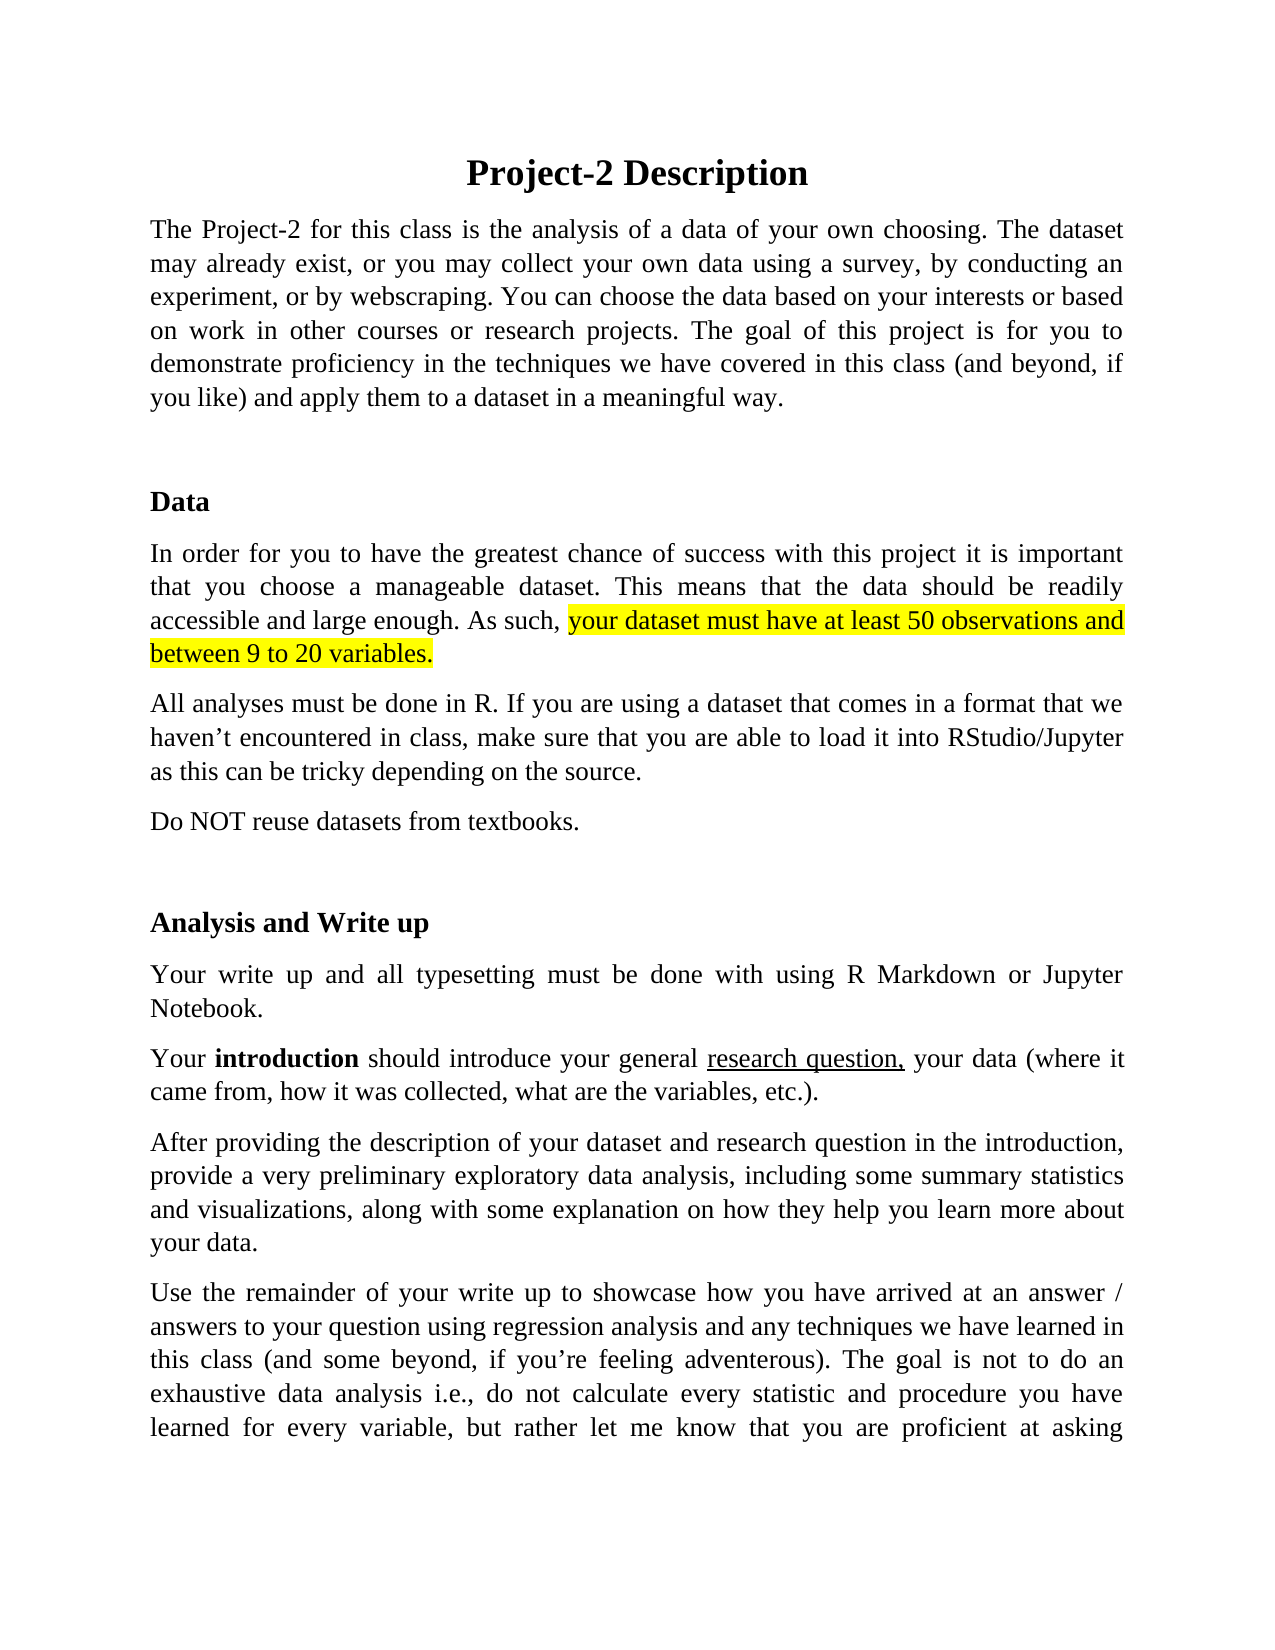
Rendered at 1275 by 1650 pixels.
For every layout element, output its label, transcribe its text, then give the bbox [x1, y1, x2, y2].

text After providing the description of your dataset and research question in the introduction, provide a very preliminary exploratory data analysis, including some summary statistics and visualizations, along with some explanation on how they help you learn more about your data. [150, 1126, 1125, 1257]
text The Project-2 for this class is the analysis of a data of your own choosing. The dataset may already exist, or you may collect your own data using a survey, by conducting an experiment, or by webscraping. You can choose the data based on your interests or based on work in other courses or research projects. The goal of this project is for you to demonstrate proficiency in the techniques we have covered in this class (and beyond, if you like) and apply them to a dataset in a meaningful way. [150, 213, 1125, 412]
text Analysis and Write up [150, 905, 1125, 939]
text Your introduction should introduce your general research question, your data (where it came from, how it was collected, what are the variables, etc.). [150, 1042, 1125, 1107]
text All analyses must be done in R. If you are using a dataset that comes in a format that we haven’t encountered in class, make sure that you are able to load it into RStudio/Jupyter as this can be tricky depending on the source. [150, 688, 1125, 786]
text Do NOT reuse datasets from textbooks. [150, 805, 1125, 836]
text In order for you to have the greatest chance of success with this project it is important that you choose a manageable dataset. This means that the data should be readily accessible and large enough. As such, your dataset must have at least 50 observations and between 9 to 20 variables. [150, 537, 1125, 668]
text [150, 1276, 1125, 1442]
text Project-2 Description [150, 150, 1125, 193]
text Data [150, 484, 1125, 517]
text Your write up and all typesetting must be done with using R Markdown or Jupyter Notebook. [150, 958, 1125, 1023]
